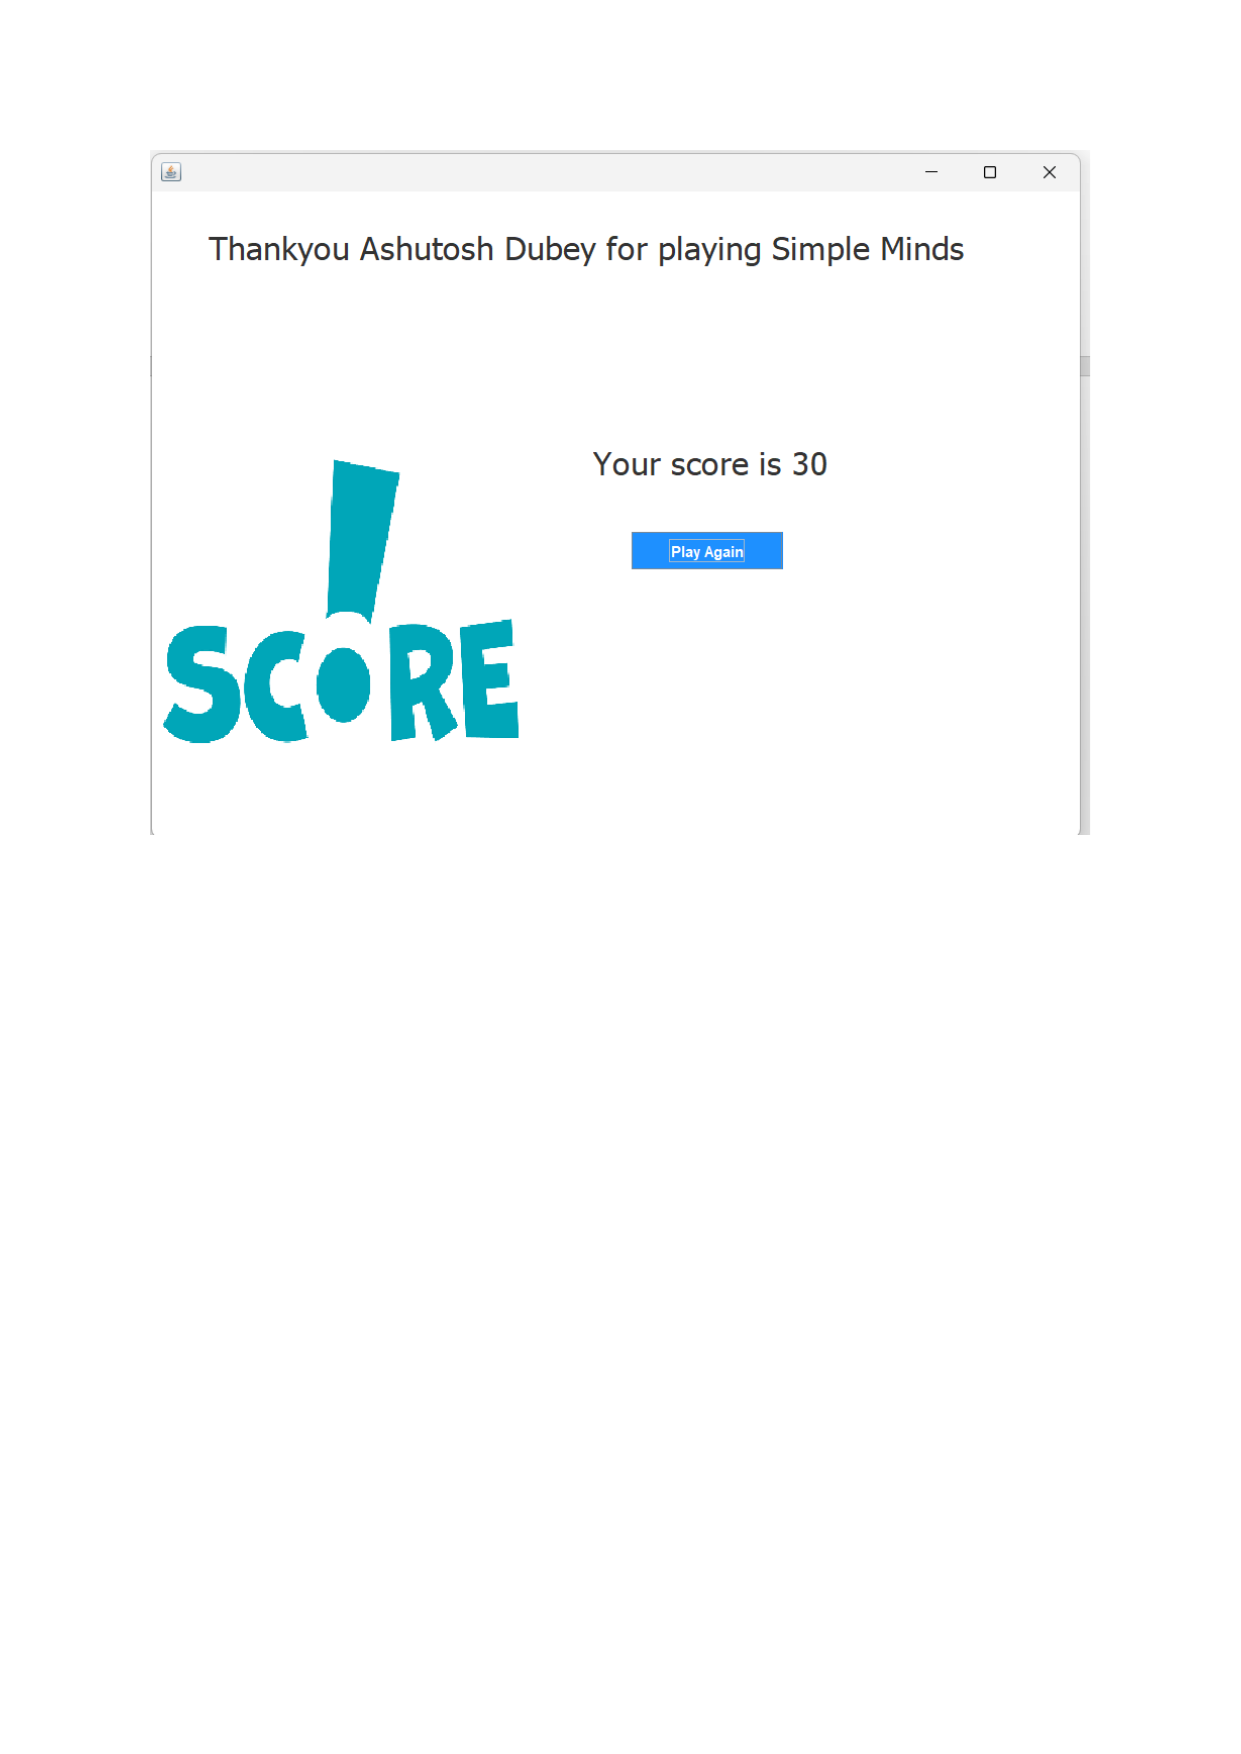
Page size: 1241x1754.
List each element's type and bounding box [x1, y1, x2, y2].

picture [150, 150, 1091, 835]
